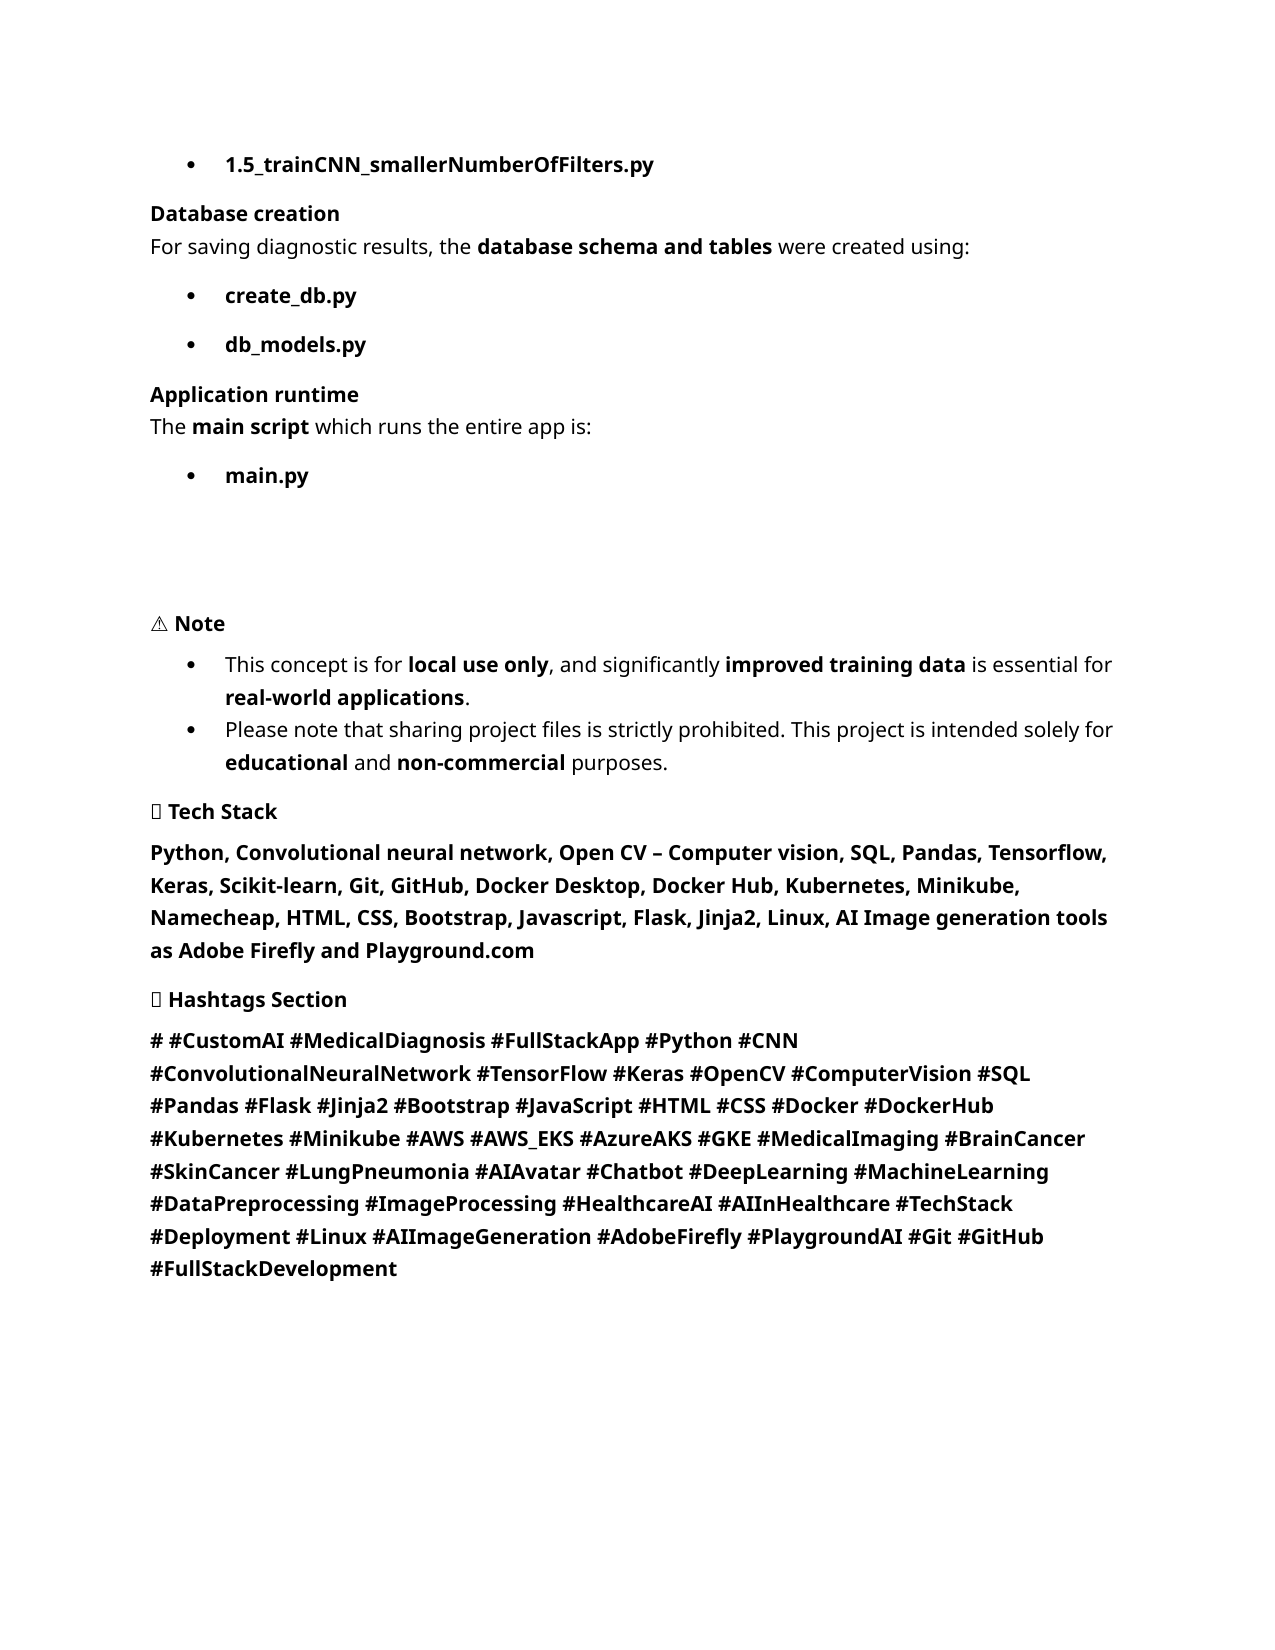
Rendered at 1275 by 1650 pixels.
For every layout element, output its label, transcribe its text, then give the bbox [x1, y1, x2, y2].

subtitle 📣 Hashtags Section [150, 985, 1125, 1014]
list This concept is for local use only, and significantly improved training data is essential for real-world applications. [187, 650, 1125, 711]
list 1.5_trainCNN_smallerNumberOfFilters.py [187, 150, 1125, 178]
list db_models.py [187, 330, 1125, 359]
subtitle ⚠️ Note [150, 609, 1125, 638]
list create_db.py [187, 281, 1125, 309]
text Database creation For saving diagnostic results, the database schema and tables were created using: [150, 199, 1125, 260]
subtitle 🔧 Tech Stack [150, 797, 1125, 826]
text Python, Convolutional neural network, Open CV – Computer vision, SQL, Pandas, Tensorflow, Keras, Scikit-learn, Git, GitHub, Docker Desktop, Docker Hub, Kubernetes, Minikube, Namecheap, HTML, CSS, Bootstrap, Javascript, Flask, Jinja2, Linux, AI Image generation tools as Adobe Firefly and Playground.com [150, 838, 1125, 964]
text # #CustomAI #MedicalDiagnosis #FullStackApp #Python #CNN #ConvolutionalNeuralNetwork #TensorFlow #Keras #OpenCV #ComputerVision #SQL #Pandas #Flask #Jinja2 #Bootstrap #JavaScript #HTML #CSS #Docker #DockerHub #Kubernetes #Minikube #AWS #AWS_EKS #AzureAKS #GKE #MedicalImaging #BrainCancer #SkinCancer #LungPneumonia #AIAvatar #Chatbot #DeepLearning #MachineLearning #DataPreprocessing #ImageProcessing #HealthcareAI #AIInHealthcare #TechStack #Deployment #Linux #AIImageGeneration #AdobeFirefly #PlaygroundAI #Git #GitHub #FullStackDevelopment [150, 1026, 1125, 1283]
list Please note that sharing project files is strictly prohibited. This project is intended solely for educational and non-commercial purposes. [187, 716, 1125, 777]
list main.py [187, 462, 1125, 490]
text Application runtime The main script which runs the entire app is: [150, 380, 1125, 441]
